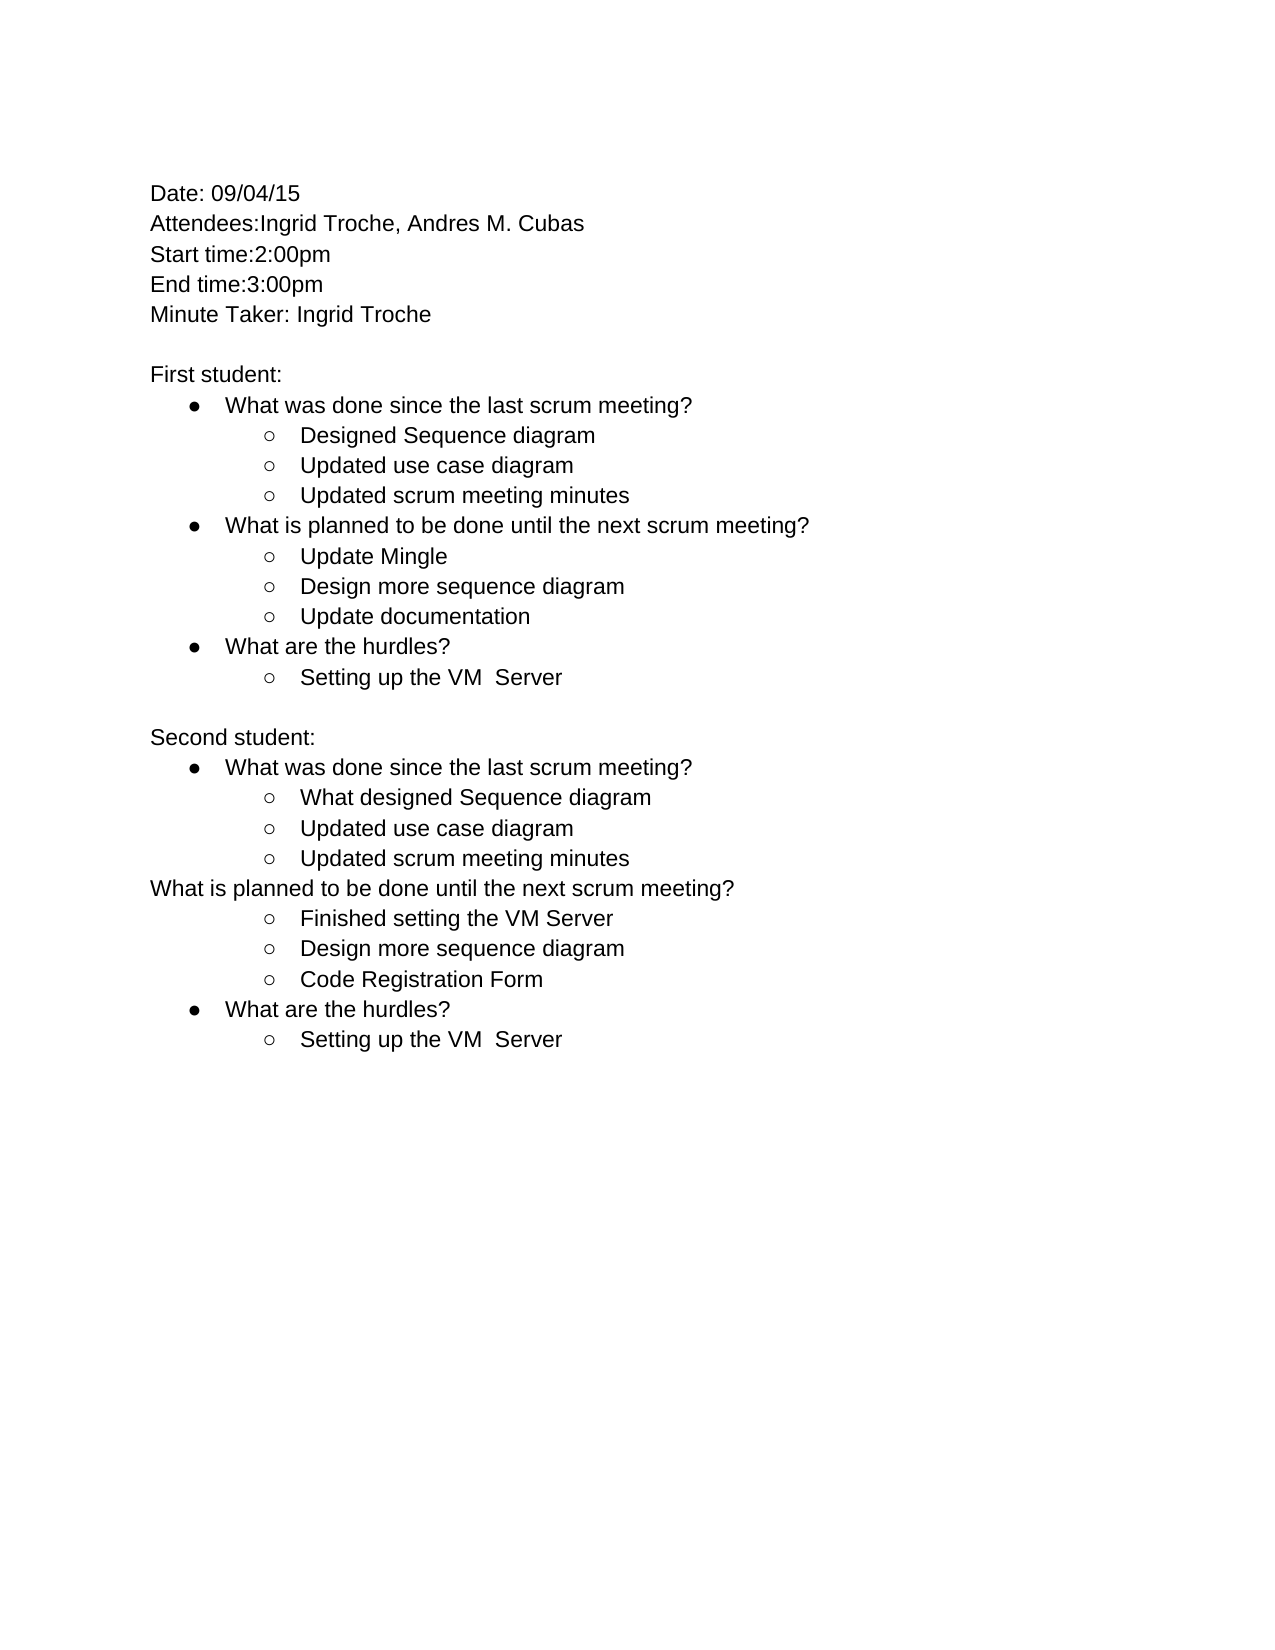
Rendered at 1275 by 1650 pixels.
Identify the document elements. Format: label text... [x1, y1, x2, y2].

text Minute Taker: Ingrid Troche [150, 301, 1125, 327]
text Attendees:Ingrid Troche, Andres M. Cubas [150, 210, 1125, 237]
list Update documentation [262, 603, 1125, 629]
list Updated use case diagram [262, 452, 1125, 478]
list Updated scrum meeting minutes [262, 482, 1125, 509]
list What was done since the last scrum meeting? [187, 392, 1125, 418]
list Finished setting the VM Server [262, 905, 1125, 932]
text First student: [150, 361, 1125, 388]
list Design more sequence diagram [262, 573, 1125, 599]
list What are the hurdles? [187, 996, 1125, 1022]
list What designed Sequence diagram [262, 784, 1125, 811]
text Second student: [150, 724, 1125, 750]
text Date: 09/04/15 [150, 180, 1125, 207]
list Design more sequence diagram [262, 935, 1125, 962]
list Designed Sequence diagram [262, 422, 1125, 448]
text Start time:2:00pm [150, 241, 1125, 267]
list Update Mingle [262, 543, 1125, 569]
list What is planned to be done until the next scrum meeting? [187, 512, 1125, 539]
list What was done since the last scrum meeting? [187, 754, 1125, 781]
list Updated scrum meeting minutes [262, 845, 1125, 871]
list Setting up the VM Server [262, 1026, 1125, 1052]
list Code Registration Form [262, 966, 1125, 992]
text End time:3:00pm [150, 271, 1125, 297]
list What are the hurdles? [187, 633, 1125, 660]
text What is planned to be done until the next scrum meeting? [150, 875, 1125, 901]
list Updated use case diagram [262, 814, 1125, 841]
list Setting up the VM Server [262, 663, 1125, 690]
